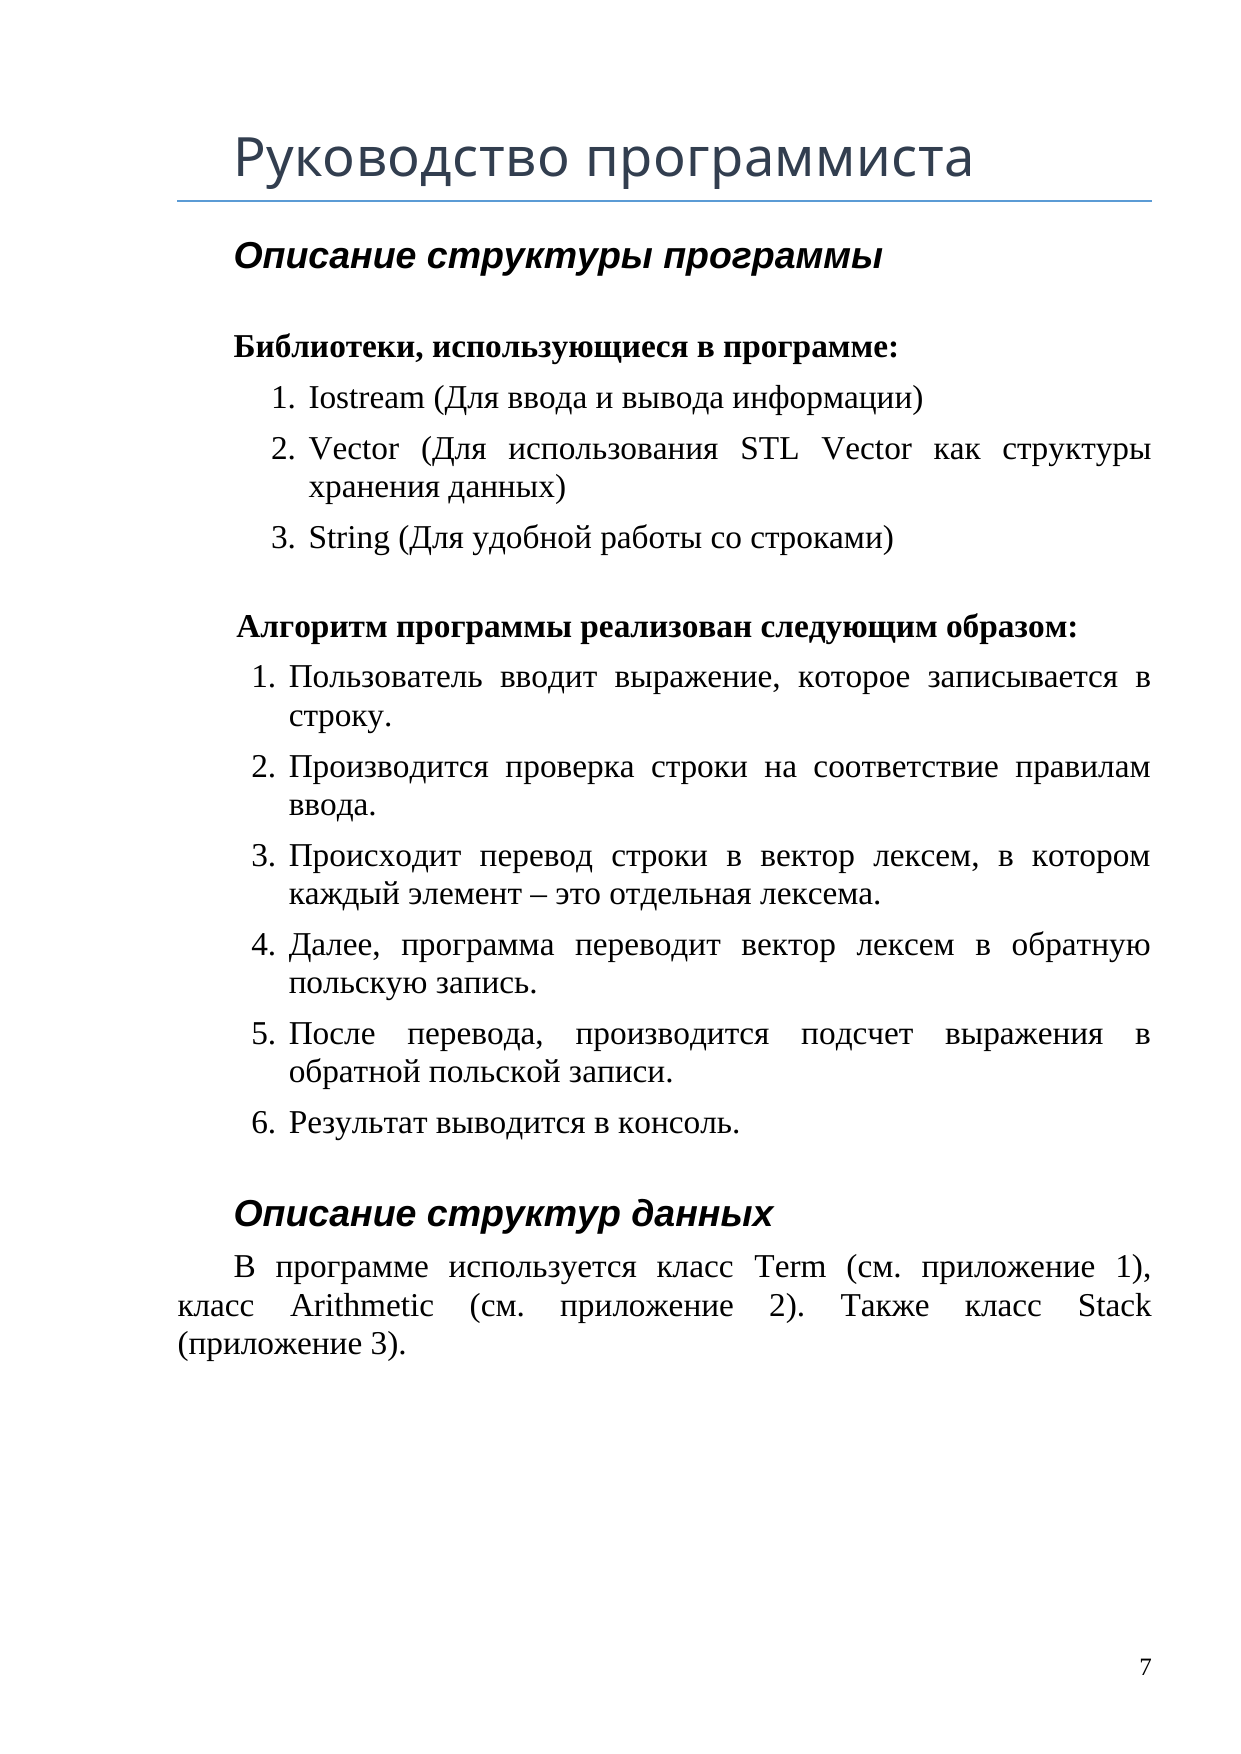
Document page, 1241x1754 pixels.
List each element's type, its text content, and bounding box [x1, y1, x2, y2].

list Iostream (Для ввода и вывода информации) [271, 377, 1152, 416]
list Результат выводится в консоль. [251, 1102, 1152, 1141]
text Библиотеки, использующиеся в программе: [177, 327, 1152, 365]
text Алгоритм программы реализован следующим образом: [236, 606, 1152, 644]
subtitle Описание структур данных [177, 1191, 1152, 1234]
list Производится проверка строки на соответствие правилам ввода. [251, 746, 1152, 822]
title Руководство программиста [177, 118, 1152, 200]
list Далее, программа переводит вектор лексем в обратную польскую запись. [251, 924, 1152, 1001]
list Пользователь вводит выражение, которое записывается в строку. [251, 657, 1152, 733]
list Vector (Для использования STL Vector как структуры хранения данных) [271, 428, 1152, 505]
text В программе используется класс Term (см. приложение 1), класс Arithmetic (см. приложение 2). Также класс Stack (приложение 3). [177, 1246, 1152, 1361]
list После перевода, производится подсчет выражения в обратной польской записи. [251, 1013, 1152, 1090]
list String (Для удобной работы со строками) [271, 517, 1152, 556]
subtitle Описание структуры программы [177, 233, 1152, 277]
list Происходит перевод строки в вектор лексем, в котором каждый элемент – это отдельная лексема. [251, 835, 1152, 912]
